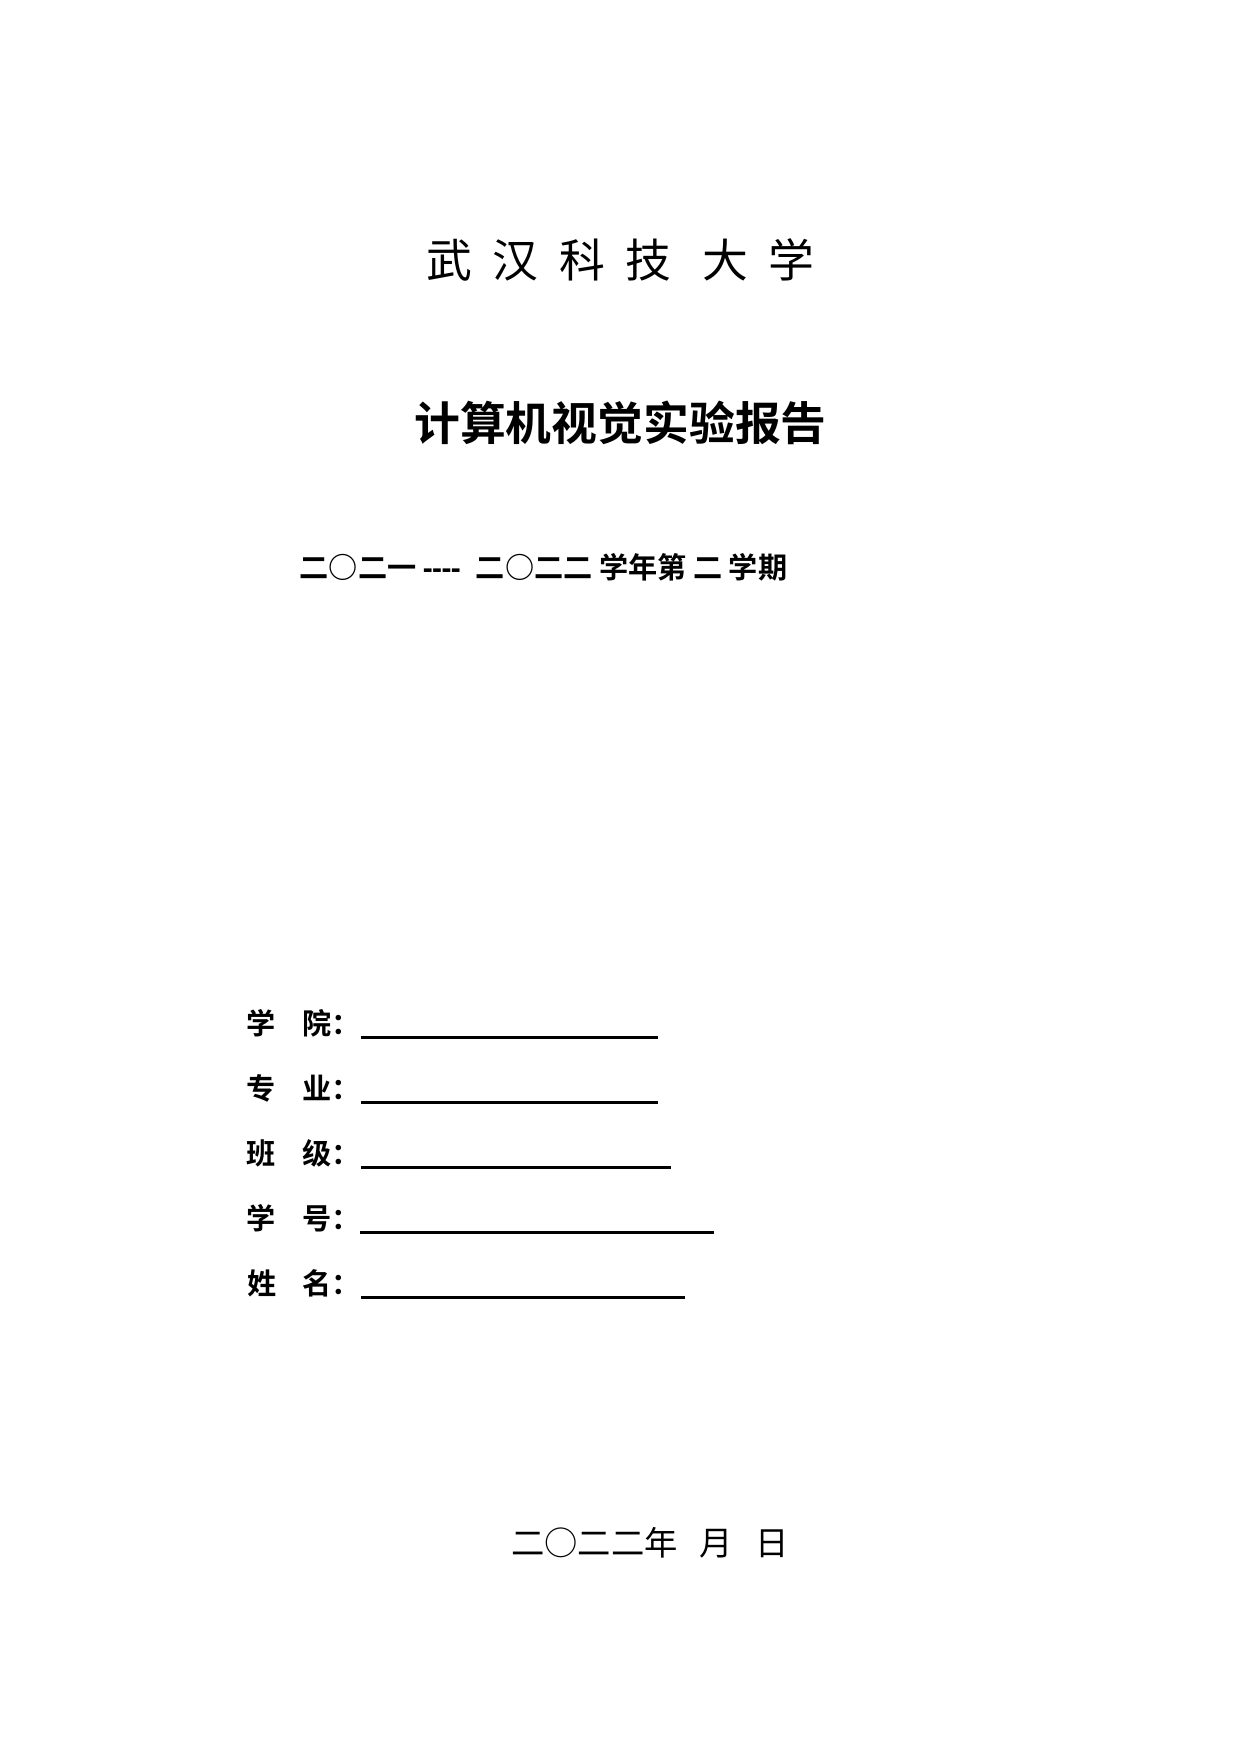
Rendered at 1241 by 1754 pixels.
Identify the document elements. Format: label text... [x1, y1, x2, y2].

text 二○二一 ---- 二○二二 学年第 二 学期 [187, 534, 1053, 599]
text 班 级： [187, 1119, 1053, 1184]
text 计算机视觉实验报告 [187, 371, 1053, 469]
text 学 号： [187, 1184, 1053, 1249]
text 武 汉 科 技 大 学 [187, 209, 1053, 306]
text 姓 名： [187, 1249, 1053, 1314]
text 二○二二年 月 日 [187, 1509, 1053, 1574]
text 学 院： [187, 989, 1053, 1054]
text 专 业： [187, 1054, 1053, 1119]
